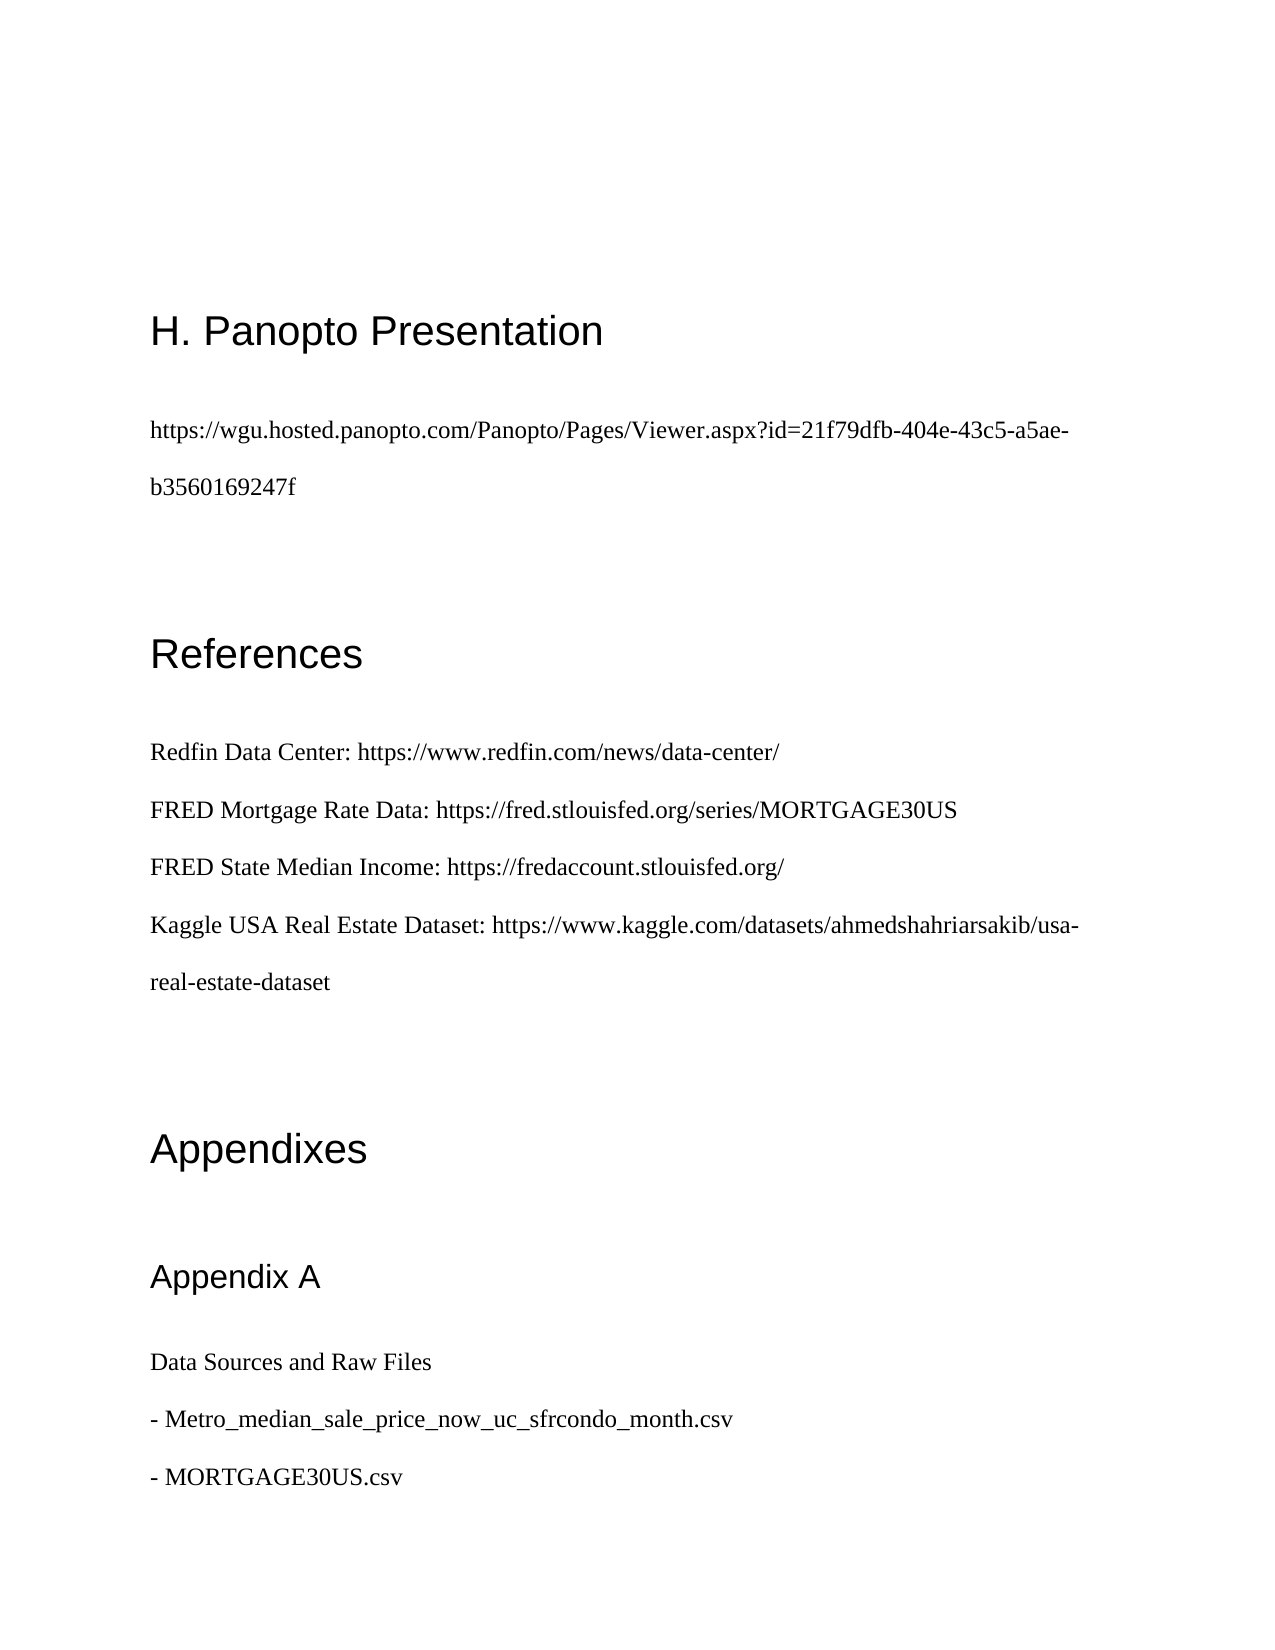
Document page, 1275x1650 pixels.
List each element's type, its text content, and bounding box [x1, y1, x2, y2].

text https://wgu.hosted.panopto.com/Panopto/Pages/Viewer.aspx?id=21f79dfb-404e-43c5-a5ae-b3560169247f [150, 415, 1125, 501]
text FRED State Median Income: https://fredaccount.stlouisfed.org/ [150, 852, 1125, 881]
text - Metro_median_sale_price_now_uc_sfrcondo_month.csv [150, 1404, 1125, 1433]
text Data Sources and Raw Files [150, 1347, 1125, 1376]
subtitle Appendix A [150, 1257, 1125, 1296]
subtitle Appendixes [150, 1124, 1125, 1172]
text Kaggle USA Real Estate Dataset: https://www.kaggle.com/datasets/ahmedshahriarsakib/usa-real-estate-dataset [150, 910, 1125, 996]
text FRED Mortgage Rate Data: https://fred.stlouisfed.org/series/MORTGAGE30US [150, 795, 1125, 824]
text Redfin Data Center: https://www.redfin.com/news/data-center/ [150, 737, 1125, 766]
subtitle H. Panopto Presentation [150, 307, 1125, 354]
text - MORTGAGE30US.csv [150, 1462, 1125, 1491]
subtitle References [150, 629, 1125, 677]
